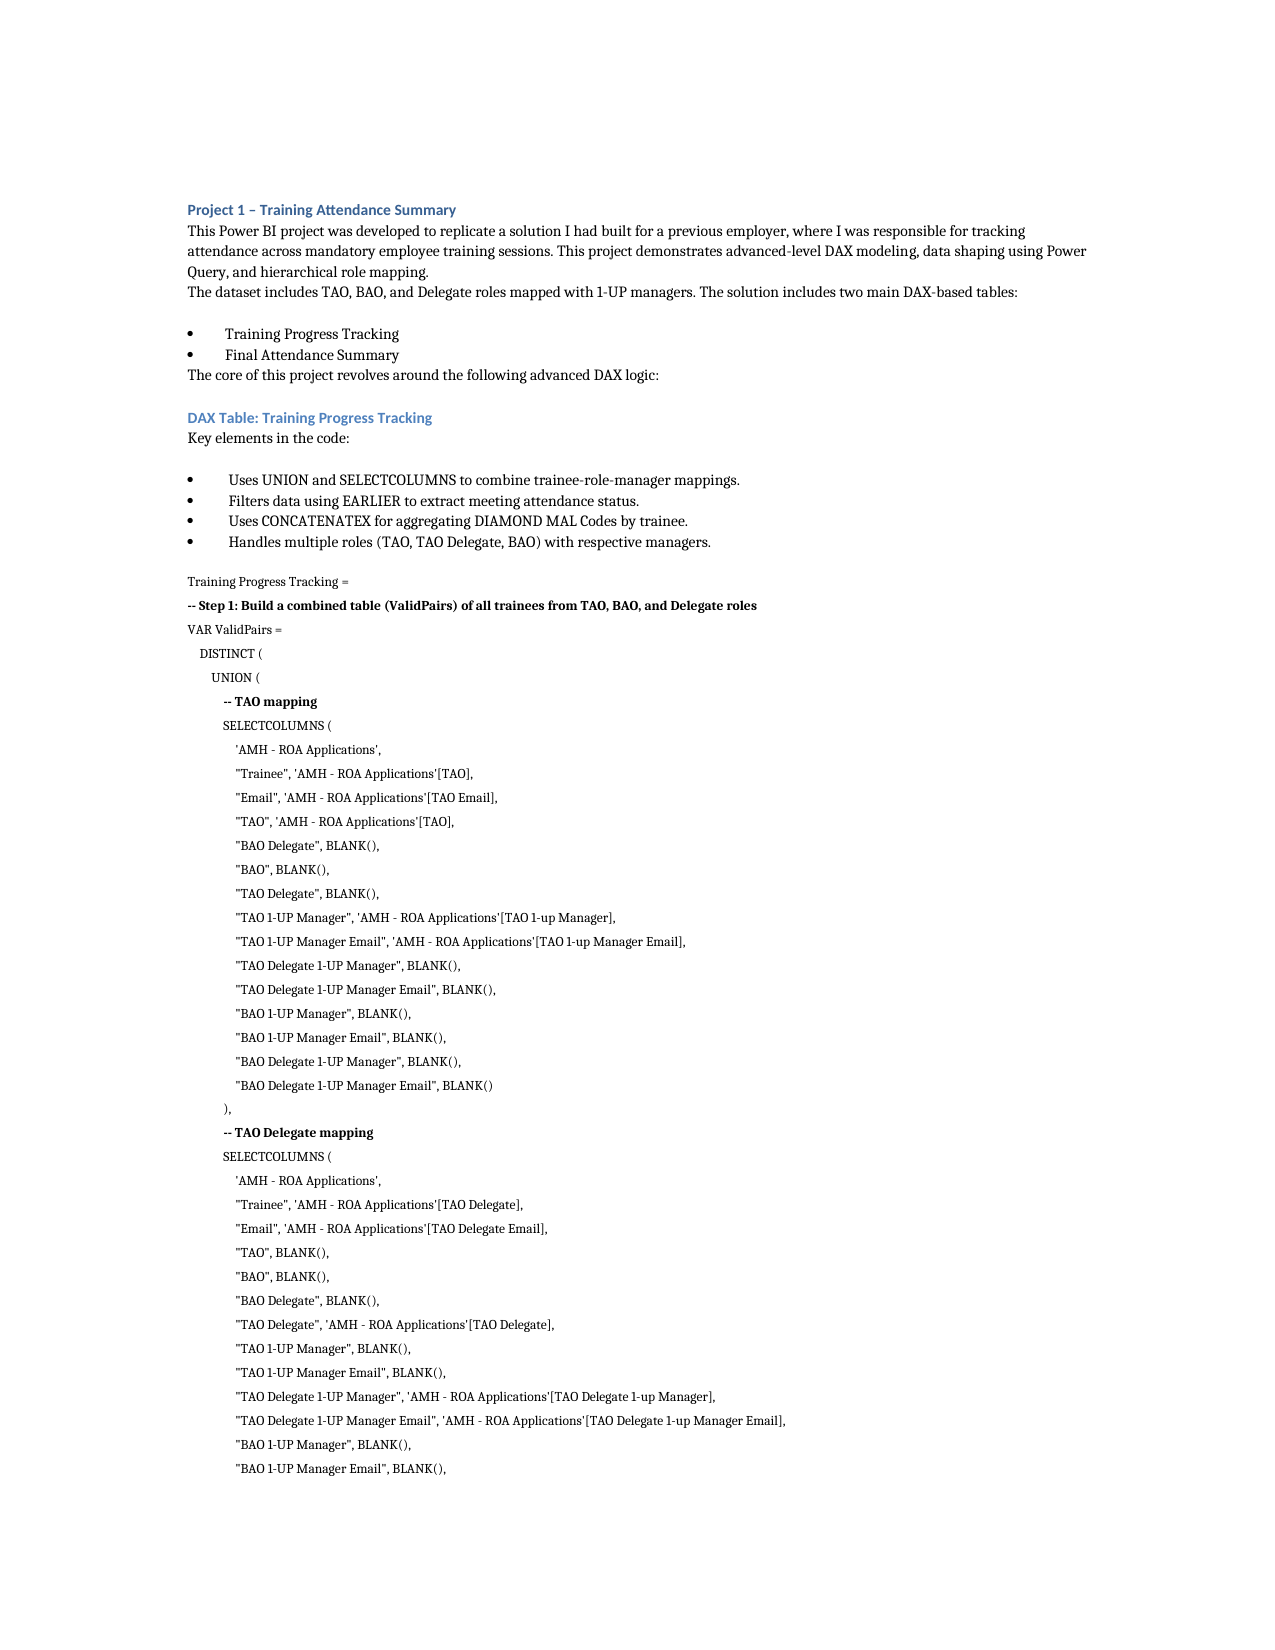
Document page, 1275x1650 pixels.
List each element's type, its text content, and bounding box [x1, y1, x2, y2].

text VAR ValidPairs = [187, 622, 1087, 638]
text "BAO Delegate", BLANK(), [187, 1293, 1087, 1309]
list Training Progress Tracking [187, 325, 1087, 343]
text "BAO Delegate 1-UP Manager", BLANK(), [187, 1054, 1087, 1069]
text "TAO Delegate 1-UP Manager", 'AMH - ROA Applications'[TAO Delegate 1-up Manager], [187, 1389, 1087, 1405]
text "TAO 1-UP Manager", 'AMH - ROA Applications'[TAO 1-up Manager], [187, 910, 1087, 926]
text "Email", 'AMH - ROA Applications'[TAO Email], [187, 790, 1087, 806]
subtitle DAX Table: Training Progress Tracking [187, 408, 1087, 427]
text -- TAO Delegate mapping [187, 1126, 1087, 1141]
text "TAO 1-UP Manager Email", BLANK(), [187, 1365, 1087, 1381]
text Key elements in the code: [187, 430, 1087, 448]
text UNION ( [187, 670, 1087, 686]
text Training Progress Tracking = [187, 574, 1087, 590]
text This Power BI project was developed to replicate a solution I had built for a previous employer, where I was responsible for tracking attendance across mandatory employee training sessions. This project demonstrates advanced-level DAX modeling, data shaping using Power Query, and hierarchical role mapping. The dataset includes TAO, BAO, and Delegate roles mapped with 1-UP managers. The solution includes two main DAX-based tables: [187, 222, 1087, 302]
text "TAO Delegate 1-UP Manager", BLANK(), [187, 958, 1087, 973]
text "TAO 1-UP Manager", BLANK(), [187, 1341, 1087, 1357]
text "BAO Delegate 1-UP Manager Email", BLANK() [187, 1078, 1087, 1093]
text "TAO Delegate 1-UP Manager Email", BLANK(), [187, 982, 1087, 997]
text "TAO Delegate", BLANK(), [187, 886, 1087, 902]
subtitle Project 1 – Training Attendance Summary [187, 200, 1087, 219]
text "TAO Delegate 1-UP Manager Email", 'AMH - ROA Applications'[TAO Delegate 1-up Manager Email], [187, 1413, 1087, 1429]
text "Trainee", 'AMH - ROA Applications'[TAO], [187, 766, 1087, 782]
list Handles multiple roles (TAO, TAO Delegate, BAO) with respective managers. [187, 533, 1087, 551]
list Uses CONCATENATEX for aggregating DIAMOND MAL Codes by trainee. [187, 512, 1087, 531]
list The core of this project revolves around the following advanced DAX logic: [187, 366, 1087, 384]
text "TAO", 'AMH - ROA Applications'[TAO], [187, 814, 1087, 830]
text "TAO Delegate", 'AMH - ROA Applications'[TAO Delegate], [187, 1317, 1087, 1333]
text "BAO", BLANK(), [187, 862, 1087, 878]
text -- Step 1: Build a combined table (ValidPairs) of all trainees from TAO, BAO, and Delegate roles [187, 598, 1087, 614]
text "BAO 1-UP Manager", BLANK(), [187, 1006, 1087, 1021]
text "BAO", BLANK(), [187, 1269, 1087, 1285]
text ), [187, 1102, 1087, 1117]
list Uses UNION and SELECTCOLUMNS to combine trainee-role-manager mappings. [187, 471, 1087, 489]
text DISTINCT ( [187, 646, 1087, 662]
text "BAO 1-UP Manager Email", BLANK(), [187, 1461, 1087, 1477]
text "TAO 1-UP Manager Email", 'AMH - ROA Applications'[TAO 1-up Manager Email], [187, 934, 1087, 949]
text 'AMH - ROA Applications', [187, 742, 1087, 758]
text 'AMH - ROA Applications', [187, 1173, 1087, 1189]
text SELECTCOLUMNS ( [187, 718, 1087, 734]
list Final Attendance Summary [187, 346, 1087, 364]
text "Email", 'AMH - ROA Applications'[TAO Delegate Email], [187, 1221, 1087, 1237]
text -- TAO mapping [187, 694, 1087, 710]
list Filters data using EARLIER to extract meeting attendance status. [187, 492, 1087, 510]
text "TAO", BLANK(), [187, 1245, 1087, 1261]
text "Trainee", 'AMH - ROA Applications'[TAO Delegate], [187, 1197, 1087, 1213]
text "BAO 1-UP Manager Email", BLANK(), [187, 1030, 1087, 1045]
text SELECTCOLUMNS ( [187, 1149, 1087, 1165]
text "BAO 1-UP Manager", BLANK(), [187, 1437, 1087, 1453]
text "BAO Delegate", BLANK(), [187, 838, 1087, 854]
